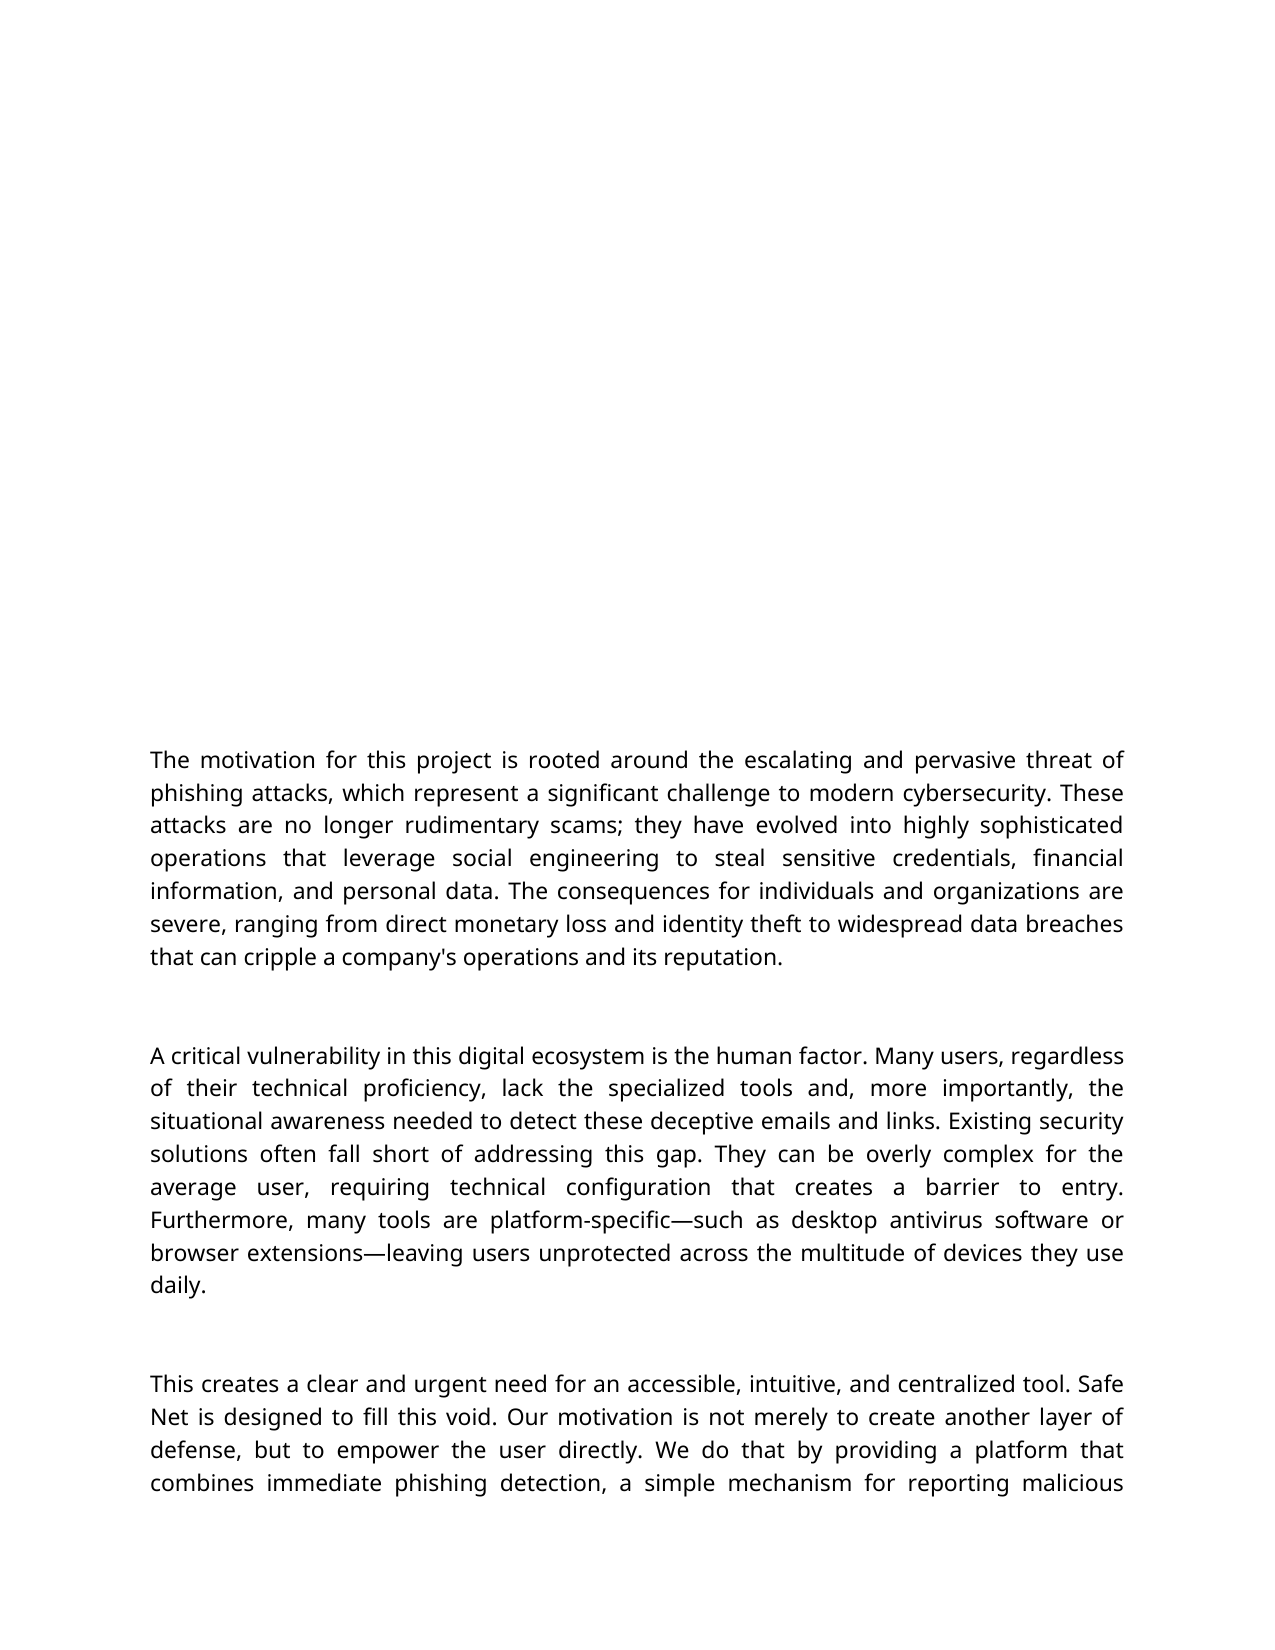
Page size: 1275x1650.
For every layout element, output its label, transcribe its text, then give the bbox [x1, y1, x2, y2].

text The motivation for this project is rooted around the escalating and pervasive threat of phishing attacks, which represent a significant challenge to modern cybersecurity. These attacks are no longer rudimentary scams; they have evolved into highly sophisticated operations that leverage social engineering to steal sensitive credentials, financial information, and personal data. The consequences for individuals and organizations are severe, ranging from direct monetary loss and identity theft to widespread data breaches that can cripple a company's operations and its reputation. [150, 744, 1125, 972]
text A critical vulnerability in this digital ecosystem is the human factor. Many users, regardless of their technical proficiency, lack the specialized tools and, more importantly, the situational awareness needed to detect these deceptive emails and links. Existing security solutions often fall short of addressing this gap. They can be overly complex for the average user, requiring technical configuration that creates a barrier to entry. Furthermore, many tools are platform-specific—such as desktop antivirus software or browser extensions—leaving users unprotected across the multitude of devices they use daily. [150, 1039, 1125, 1301]
